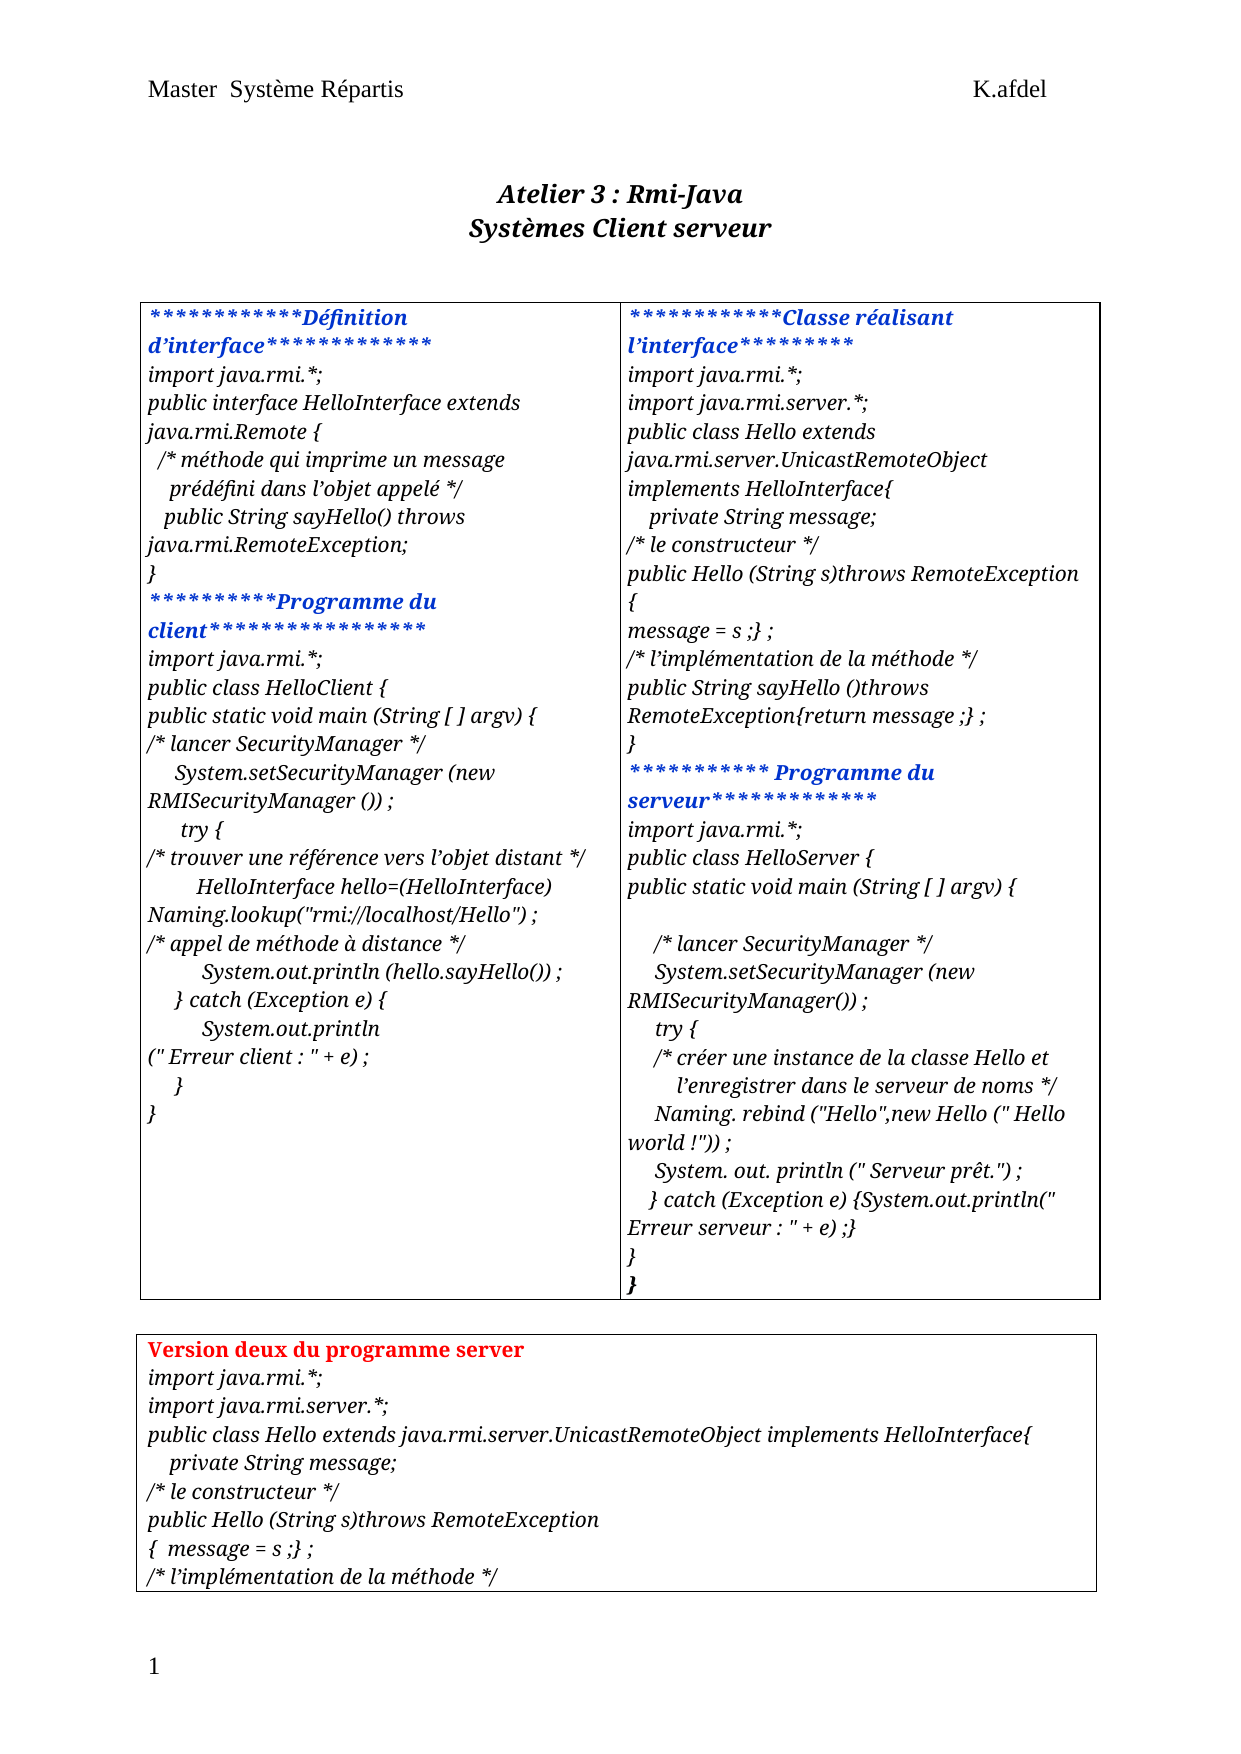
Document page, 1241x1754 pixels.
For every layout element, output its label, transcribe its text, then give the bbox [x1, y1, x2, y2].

text Atelier 3 : Rmi-Java [148, 176, 1093, 210]
table_header ************Définition d’interface************* import java.rmi.*; public interface HelloInterface extends java.rmi.Remote { /* méthode qui imprime un message prédéfini dans l’objet appelé */ public String sayHello() throws java.rmi.RemoteException; } **********Programme du client***************** import java.rmi.*; public class HelloClient { public static void main (String [ ] argv) { /* lancer SecurityManager */ System.setSecurityManager (new RMISecurityManager ()) ; try { /* trouver une référence vers l’objet distant */ HelloInterface hello=(HelloInterface) Naming.lookup("rmi://localhost/Hello") ; /* appel de méthode à distance */ System.out.println (hello.sayHello()) ; } catch (Exception e) { System.out.println (" Erreur client : " + e) ; } } [141, 303, 620, 1299]
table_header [137, 1335, 1096, 1591]
subtitle Systèmes Client serveur [148, 210, 1093, 244]
table_header ************Classe réalisant l’interface********* import java.rmi.*; import java.rmi.server.*; public class Hello extends java.rmi.server.UnicastRemoteObject implements HelloInterface{ private String message; /* le constructeur */ public Hello (String s)throws RemoteException { message = s ;} ; /* l’implémentation de la méthode */ public String sayHello ()throws RemoteException{return message ;} ; } *********** Programme du serveur************* import java.rmi.*; public class HelloServer { public static void main (String [ ] argv) { /* lancer SecurityManager */ System.setSecurityManager (new RMISecurityManager()) ; try { /* créer une instance de la classe Hello et l’enregistrer dans le serveur de noms */ Naming. rebind ("Hello",new Hello (" Hello world !")) ; System. out. println (" Serveur prêt.") ; } catch (Exception e) {System.out.println(" Erreur serveur : " + e) ;} } } [621, 303, 1099, 1299]
